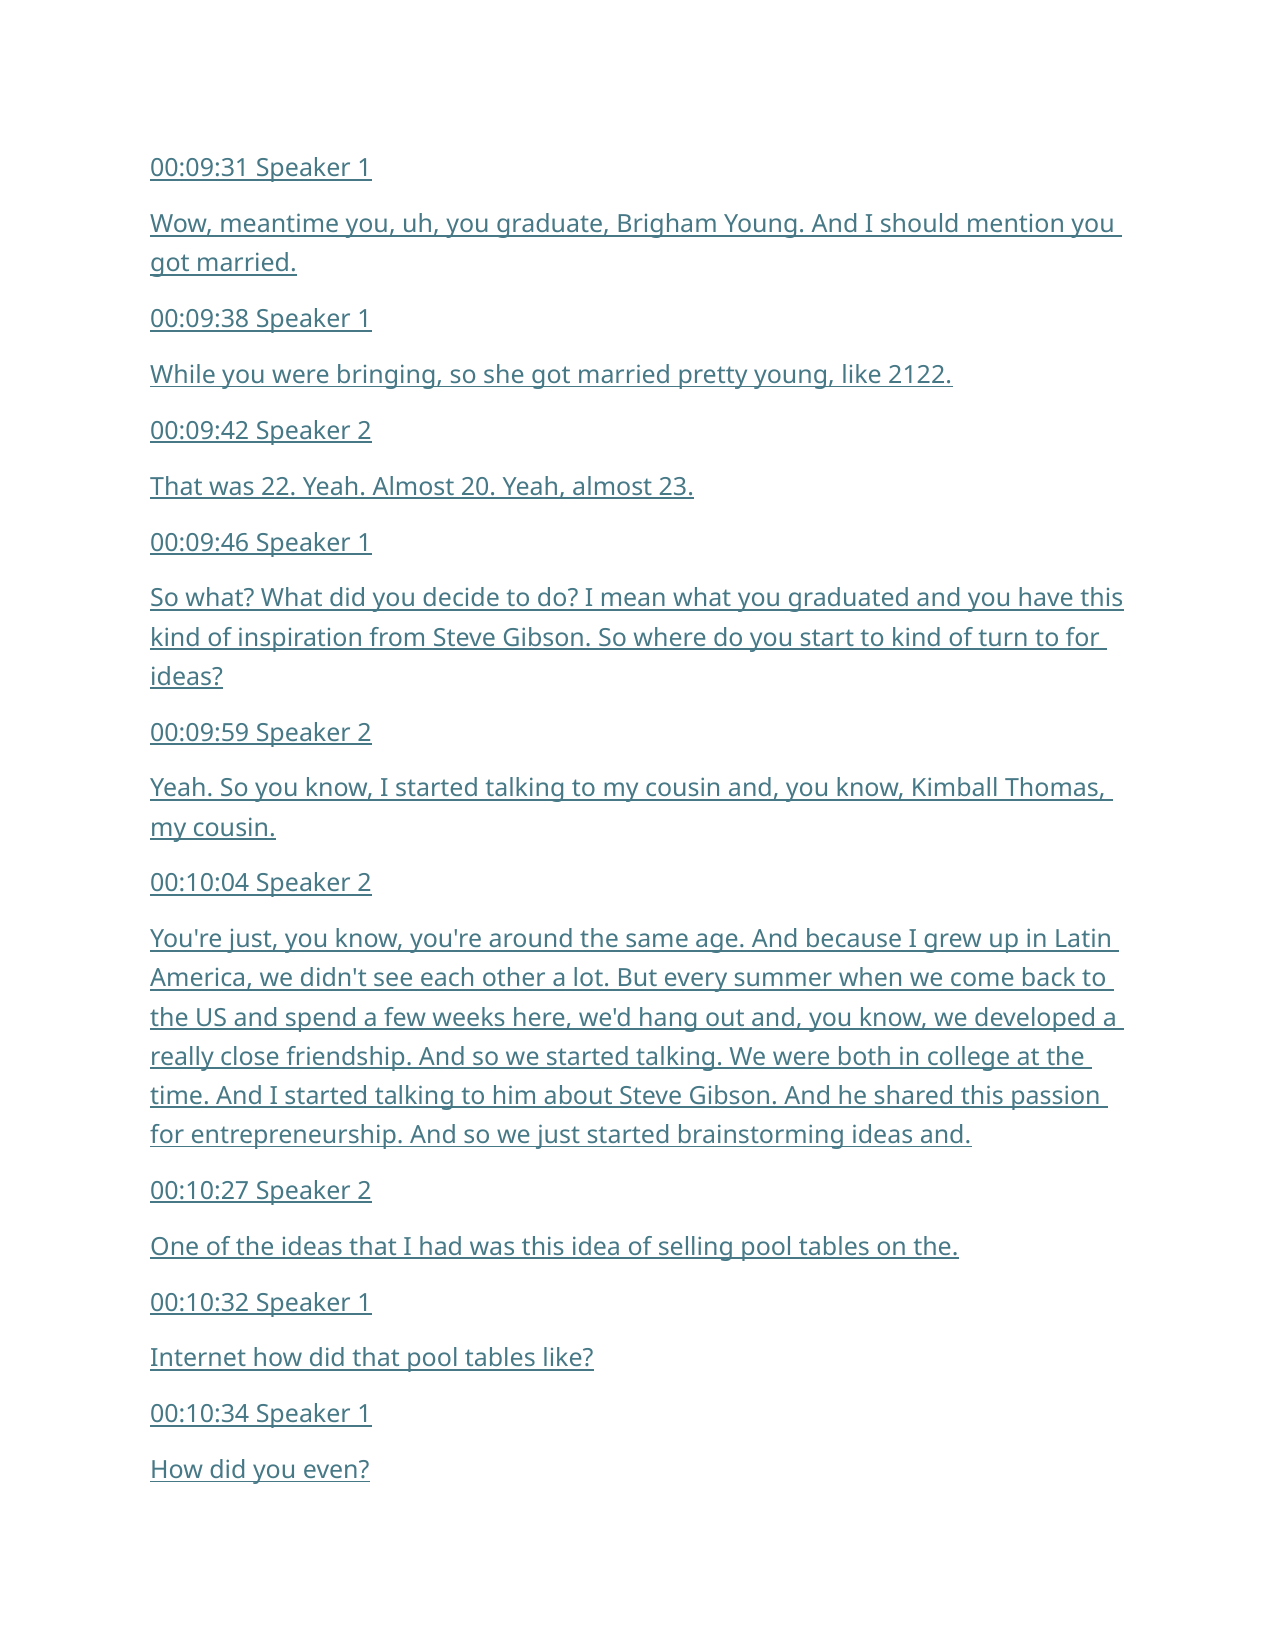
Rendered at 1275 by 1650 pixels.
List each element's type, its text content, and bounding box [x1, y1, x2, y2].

text Yeah. So you know, I started talking to my cousin and, you know, Kimball Thomas, my cousin. [150, 770, 1125, 843]
text While you were bringing, so she got married pretty young, like 2122. [150, 357, 1125, 391]
text 00:09:59 Speaker 2 [150, 714, 1125, 748]
text 00:10:27 Speaker 2 [150, 1172, 1125, 1207]
text That was 22. Yeah. Almost 20. Yeah, almost 23. [150, 468, 1125, 502]
text One of the ideas that I had was this idea of selling pool tables on the. [150, 1228, 1125, 1262]
text So what? What did you decide to do? I mean what you graduated and you have this kind of inspiration from Steve Gibson. So where do you start to kind of turn to for ideas? [150, 580, 1125, 692]
text 00:09:42 Speaker 2 [150, 412, 1125, 447]
text 00:09:38 Speaker 1 [150, 301, 1125, 335]
text 00:09:46 Speaker 1 [150, 524, 1125, 558]
text 00:10:34 Speaker 1 [150, 1396, 1125, 1430]
text 00:09:31 Speaker 1 [150, 150, 1125, 184]
text How did you even? [150, 1452, 1125, 1486]
text You're just, you know, you're around the same age. And because I grew up in Latin America, we didn't see each other a lot. But every summer when we come back to the US and spend a few weeks here, we'd hang out and, you know, we developed a really close friendship. And so we started talking. We were both in college at the time. And I started talking to him about Steve Gibson. And he shared this passion for entrepreneurship. And so we just started brainstorming ideas and. [150, 921, 1125, 1151]
text 00:10:32 Speaker 1 [150, 1284, 1125, 1318]
text 00:10:04 Speaker 2 [150, 865, 1125, 899]
text Wow, meantime you, uh, you graduate, Brigham Young. And I should mention you got married. [150, 206, 1125, 279]
text Internet how did that pool tables like? [150, 1340, 1125, 1374]
